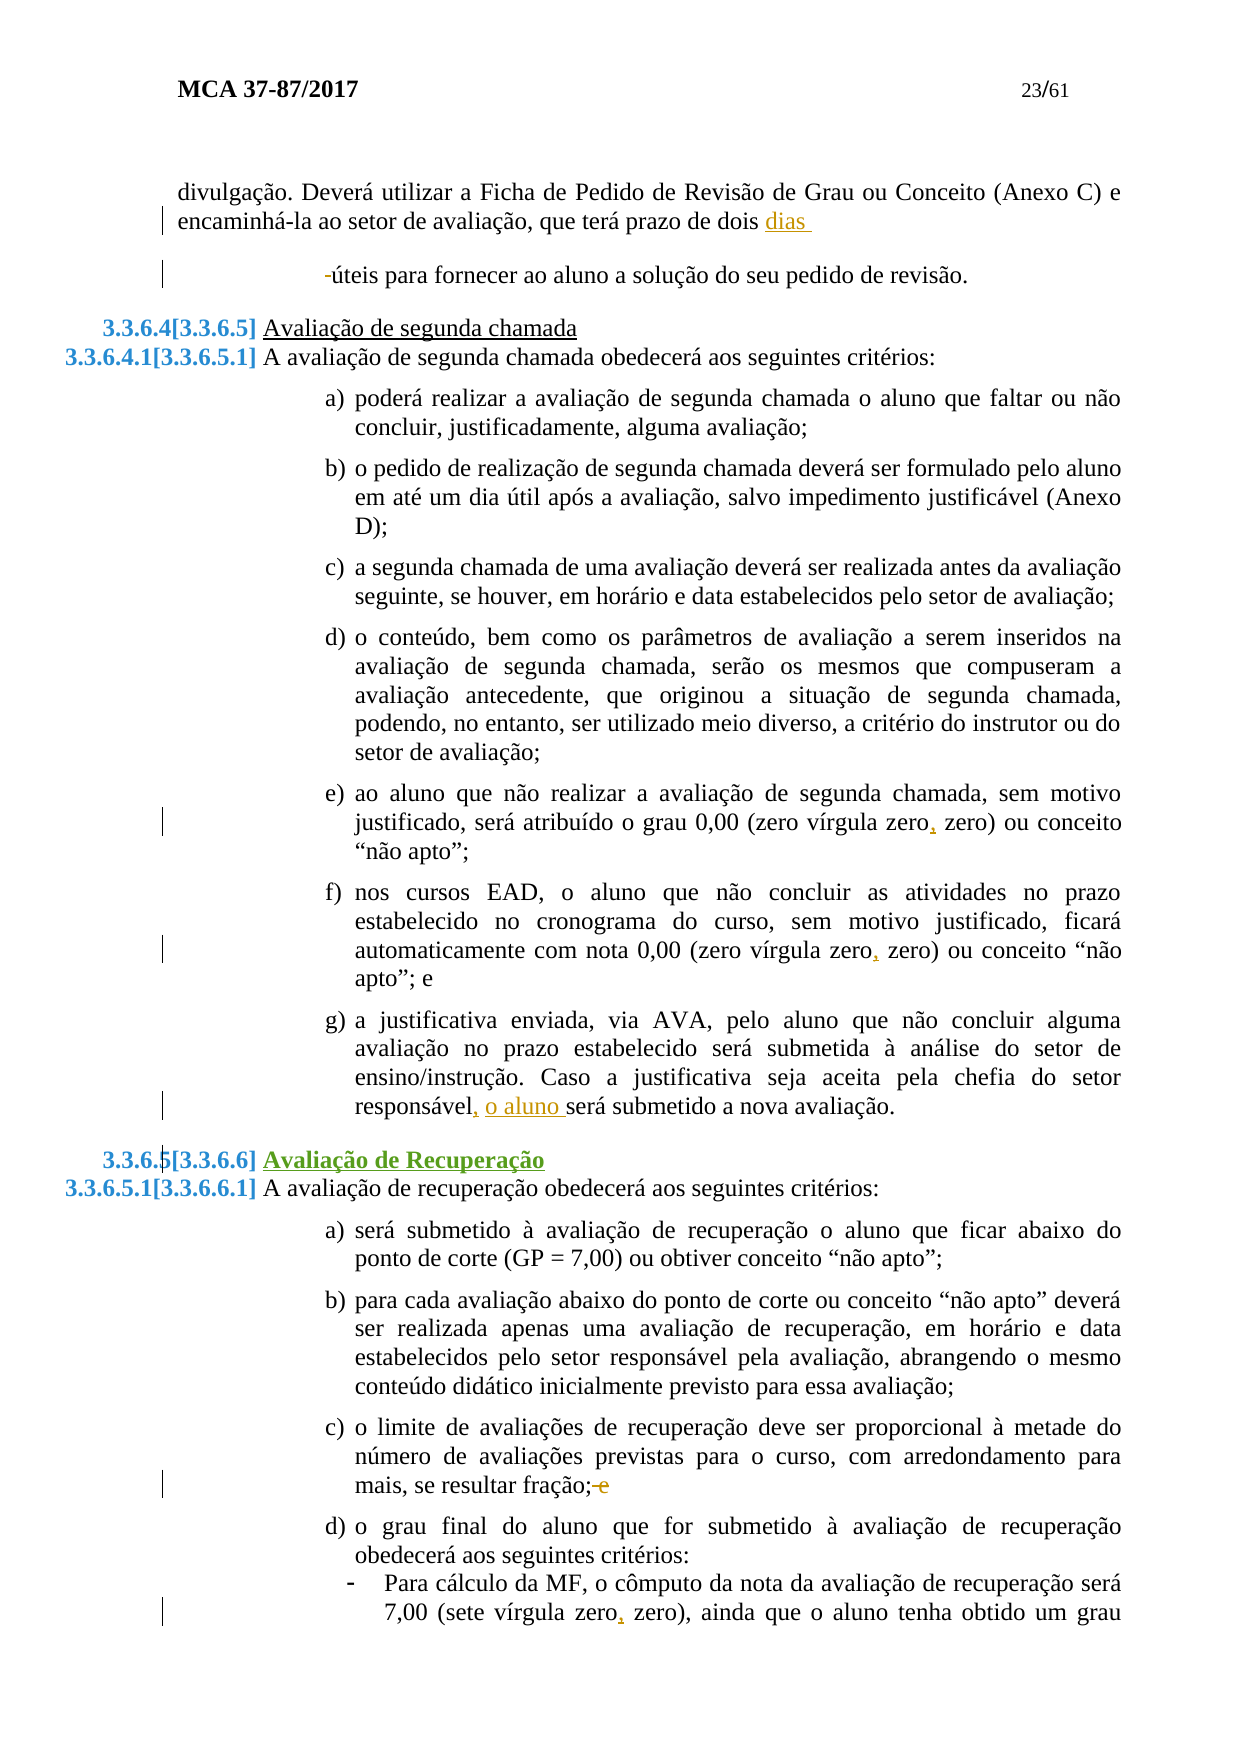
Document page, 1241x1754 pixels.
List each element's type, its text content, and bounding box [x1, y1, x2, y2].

list Avaliação de Recuperação [102, 1145, 162, 1173]
text c) a segunda chamada de uma avaliação deverá ser realizada antes da avaliação seguinte, se houver, em horário e data estabelecidos pelo setor de avaliação; [325, 552, 1122, 610]
list A avaliação de segunda chamada obedecerá aos seguintes critérios: [65, 342, 1122, 371]
text a) poderá realizar a avaliação de segunda chamada o aluno que faltar ou não concluir, justificadamente, alguma avaliação; [325, 383, 1122, 441]
text f) nos cursos EAD, o aluno que não concluir as atividades no prazo estabelecido no cronograma do curso, sem motivo justificado, ficará automaticamente com nota 0,00 (zero vírgula zero zero) ou conceito “não apto”; e [325, 877, 1122, 992]
text g) a justificativa enviada, via AVA, pelo aluno que não concluir alguma avaliação no prazo estabelecido será submetida à análise do setor de ensino/instrução. Caso a justificativa seja aceita pela chefia do setor responsável será submetido a nova avaliação. [325, 1005, 1122, 1120]
list A avaliação de recuperação obedecerá aos seguintes critérios: [65, 1173, 1122, 1202]
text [177, 177, 1122, 235]
text d) o conteúdo, bem como os parâmetros de avaliação a serem inseridos na avaliação de segunda chamada, serão os mesmos que compuseram a avaliação antecedente, que originou a situação de segunda chamada, podendo, no entanto, ser utilizado meio diverso, a critério do instrutor ou do setor de avaliação; [325, 622, 1122, 766]
text e) ao aluno que não realizar a avaliação de segunda chamada, sem motivo justificado, será atribuído o grau 0,00 (zero vírgula zero zero) ou conceito “não apto”; [325, 778, 1122, 865]
text a) será submetido à avaliação de recuperação o aluno que ficar abaixo do ponto de corte (GP = 7,00) ou obtiver conceito “não apto”; [325, 1215, 1122, 1272]
text c) o limite de avaliações de recuperação deve ser proporcional à metade do número de avaliações previstas para o curso, com arredondamento para mais, se resultar fração; [325, 1412, 1122, 1498]
text b) para cada avaliação abaixo do ponto de corte ou conceito “não apto” deverá ser realizada apenas uma avaliação de recuperação, em horário e data estabelecidos pelo setor responsável pela avaliação, abrangendo o mesmo conteúdo didático inicialmente previsto para essa avaliação; [325, 1285, 1122, 1400]
text úteis para fornecer ao aluno a solução do seu pedido de revisão. [177, 260, 1122, 288]
text b) o pedido de realização de segunda chamada deverá ser formulado pelo aluno em até um dia útil após a avaliação, salvo impedimento justificável (Anexo D); [325, 453, 1122, 540]
text d) o grau final do aluno que for submetido à avaliação de recuperação obedecerá aos seguintes critérios: [325, 1511, 1122, 1568]
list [346, 1568, 1122, 1626]
list Avaliação de segunda chamada [102, 313, 1122, 342]
list Avaliação de Recuperação [163, 1145, 1122, 1173]
